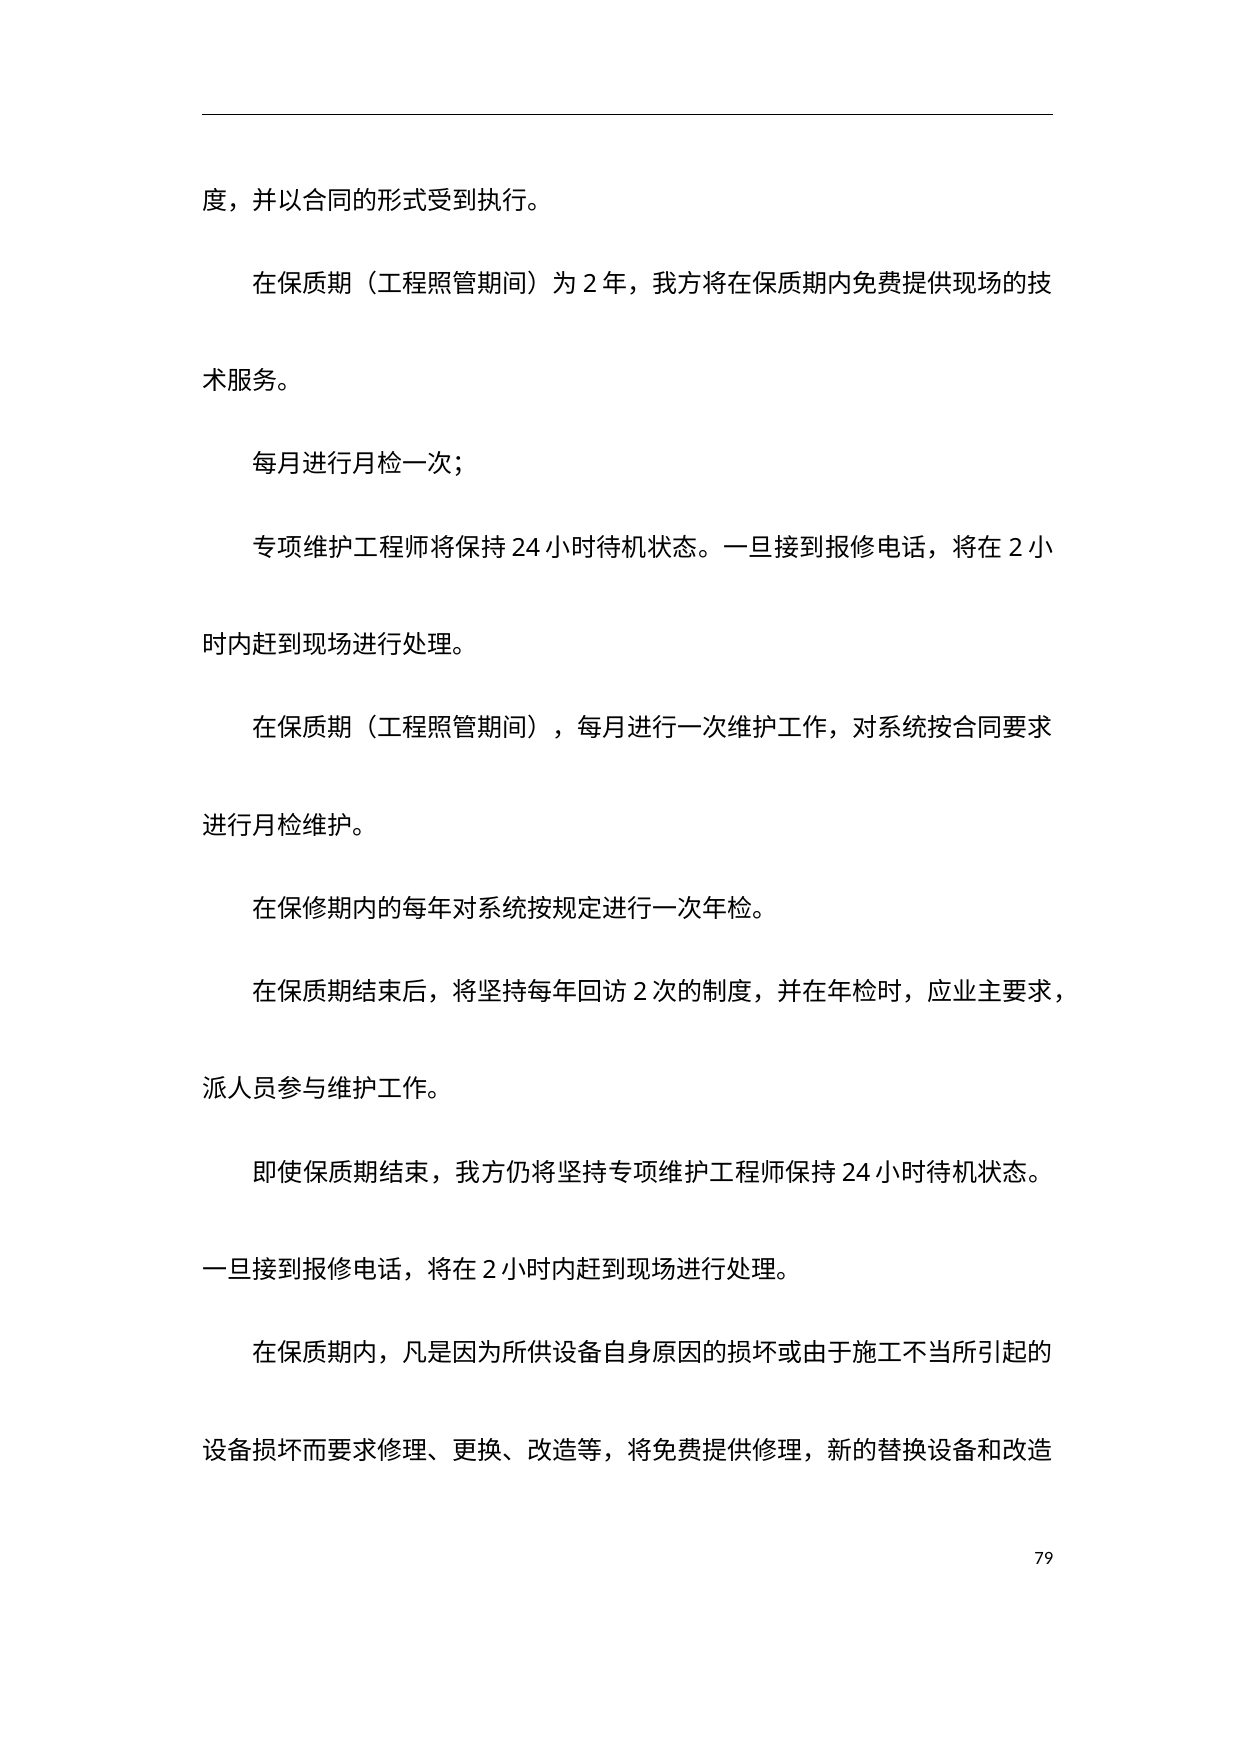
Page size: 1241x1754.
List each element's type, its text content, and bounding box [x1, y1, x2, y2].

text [202, 166, 1053, 231]
text 在保质期（工程照管期间），每月进行一次维护工作，对系统按合同要求进行月检维护。 [202, 693, 1053, 856]
text 专项维护工程师将保持24小时待机状态。一旦接到报修电话，将在2小时内赶到现场进行处理。 [202, 513, 1053, 675]
text 每月进行月检一次； [202, 429, 1053, 494]
text 在保质期（工程照管期间）为2年，我方将在保质期内免费提供现场的技术服务。 [202, 249, 1053, 411]
text 在保修期内的每年对系统按规定进行一次年检。 [202, 874, 1053, 939]
text 在保质期结束后，将坚持每年回访2次的制度，并在年检时，应业主要求，派人员参与维护工作。 [202, 957, 1053, 1119]
text 即使保质期结束，我方仍将坚持专项维护工程师保持24小时待机状态。一旦接到报修电话，将在2小时内赶到现场进行处理。 [202, 1138, 1053, 1300]
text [202, 1318, 1053, 1481]
